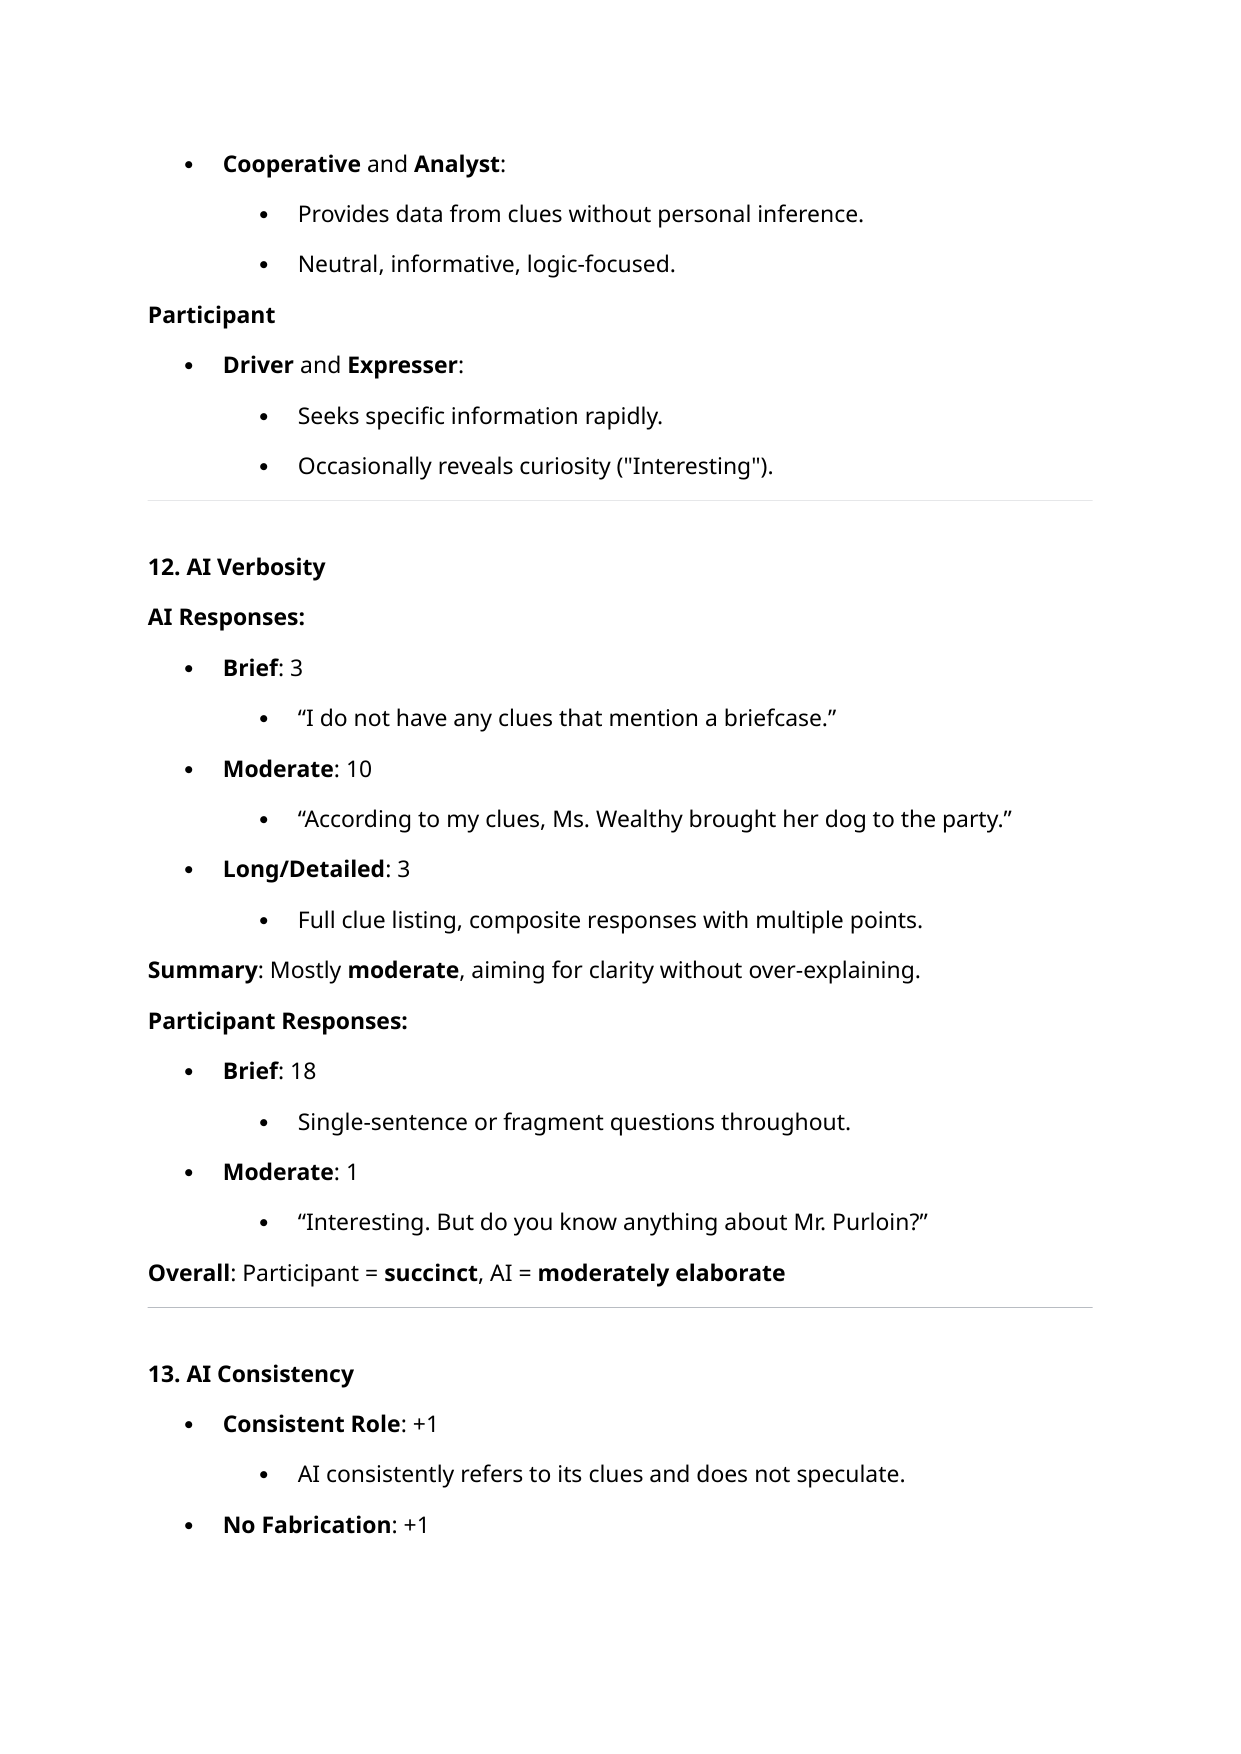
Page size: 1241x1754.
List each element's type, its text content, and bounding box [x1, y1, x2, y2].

list Driver and Expresser: [185, 349, 1093, 381]
list Neutral, informative, logic-focused. [260, 248, 1093, 280]
list Moderate: 10 [185, 753, 1093, 784]
text Summary: Mostly moderate, aiming for clarity without over-explaining. [148, 954, 1093, 986]
list Cooperative and Analyst: [185, 148, 1093, 179]
text 13. AI Consistency [148, 1358, 1093, 1389]
list “I do not have any clues that mention a briefcase.” [260, 702, 1093, 733]
list Consistent Role: +1 [185, 1408, 1093, 1439]
text Overall: Participant = succinct, AI = moderately elaborate [148, 1257, 1093, 1288]
list Seeks specific information rapidly. [260, 400, 1093, 431]
list “Interesting. But do you know anything about Mr. Purloin?” [260, 1206, 1093, 1238]
list Long/Detailed: 3 [185, 853, 1093, 885]
list No Fabrication: +1 [185, 1509, 1093, 1540]
list Occasionally reveals curiosity ("Interesting"). [260, 450, 1093, 481]
text Participant Responses: [148, 1005, 1093, 1036]
list Brief: 18 [185, 1055, 1093, 1086]
list Moderate: 1 [185, 1156, 1093, 1187]
list Provides data from clues without personal inference. [260, 198, 1093, 229]
list Brief: 3 [185, 652, 1093, 683]
text AI Responses: [148, 601, 1093, 633]
list AI consistently refers to its clues and does not speculate. [260, 1458, 1093, 1490]
list “According to my clues, Ms. Wealthy brought her dog to the party.” [260, 803, 1093, 834]
text 12. AI Verbosity [148, 551, 1093, 582]
list Single-sentence or fragment questions throughout. [260, 1106, 1093, 1137]
list Full clue listing, composite responses with multiple points. [260, 904, 1093, 935]
text Participant [148, 299, 1093, 330]
